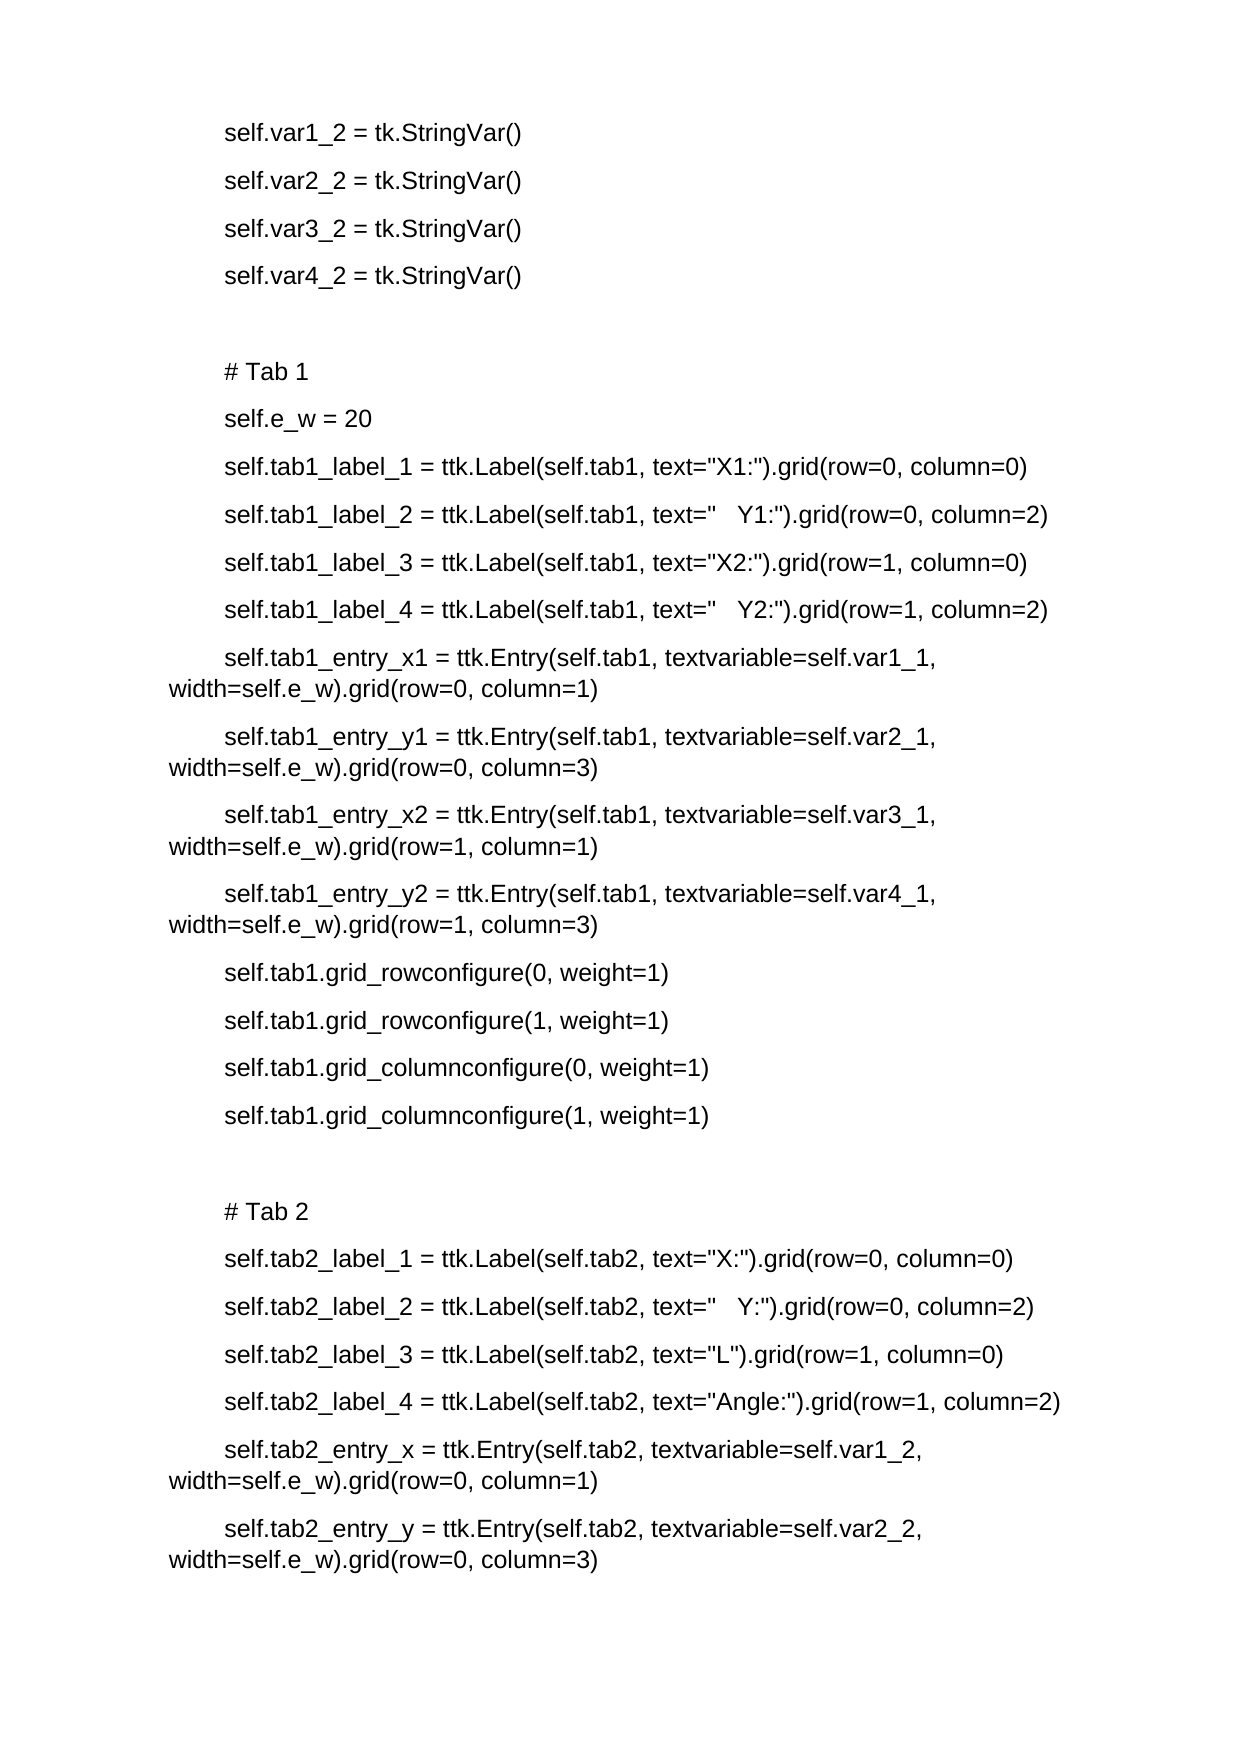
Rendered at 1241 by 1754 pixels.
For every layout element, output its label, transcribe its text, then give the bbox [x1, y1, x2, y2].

text self.var2_2 = tk.StringVar() [169, 166, 1162, 194]
text self.tab1.grid_columnconfigure(1, weight=1) [169, 1101, 1162, 1130]
text # Tab 2 [169, 1196, 1162, 1225]
text self.tab1.grid_rowconfigure(1, weight=1) [169, 1006, 1162, 1034]
text self.e_w = 20 [169, 404, 1162, 433]
text self.tab1_entry_x2 = ttk.Entry(self.tab1, textvariable=self.var3_1, width=self.e_w).grid(row=1, column=1) [169, 800, 1162, 860]
text self.var1_2 = tk.StringVar() [169, 118, 1162, 147]
text self.tab2_label_3 = ttk.Label(self.tab2, text="L").grid(row=1, column=0) [169, 1339, 1162, 1368]
text self.tab2_entry_x = ttk.Entry(self.tab2, textvariable=self.var1_2, width=self.e_w).grid(row=0, column=1) [169, 1435, 1162, 1495]
text self.tab1.grid_columnconfigure(0, weight=1) [169, 1053, 1162, 1082]
text # Tab 1 [169, 357, 1162, 385]
text self.tab1_entry_y1 = ttk.Entry(self.tab1, textvariable=self.var2_1, width=self.e_w).grid(row=0, column=3) [169, 722, 1162, 781]
text self.tab1_label_1 = ttk.Label(self.tab1, text="X1:").grid(row=0, column=0) [169, 452, 1162, 481]
text self.tab1_label_3 = ttk.Label(self.tab1, text="X2:").grid(row=1, column=0) [169, 547, 1162, 576]
text self.tab1_entry_x1 = ttk.Entry(self.tab1, textvariable=self.var1_1, width=self.e_w).grid(row=0, column=1) [169, 643, 1162, 703]
text self.tab2_entry_y = ttk.Entry(self.tab2, textvariable=self.var2_2, width=self.e_w).grid(row=0, column=3) [169, 1514, 1162, 1573]
text self.tab1.grid_rowconfigure(0, weight=1) [169, 958, 1162, 987]
text self.tab1_label_2 = ttk.Label(self.tab1, text=" Y1:").grid(row=0, column=2) [169, 500, 1162, 528]
text self.tab1_label_4 = ttk.Label(self.tab1, text=" Y2:").grid(row=1, column=2) [169, 595, 1162, 624]
text self.tab1_entry_y2 = ttk.Entry(self.tab1, textvariable=self.var4_1, width=self.e_w).grid(row=1, column=3) [169, 879, 1162, 939]
text self.tab2_label_1 = ttk.Label(self.tab2, text="X:").grid(row=0, column=0) [169, 1244, 1162, 1273]
text self.tab2_label_4 = ttk.Label(self.tab2, text="Angle:").grid(row=1, column=2) [169, 1387, 1162, 1416]
text self.var3_2 = tk.StringVar() [169, 213, 1162, 242]
text self.var4_2 = tk.StringVar() [169, 261, 1162, 290]
text self.tab2_label_2 = ttk.Label(self.tab2, text=" Y:").grid(row=0, column=2) [169, 1292, 1162, 1321]
